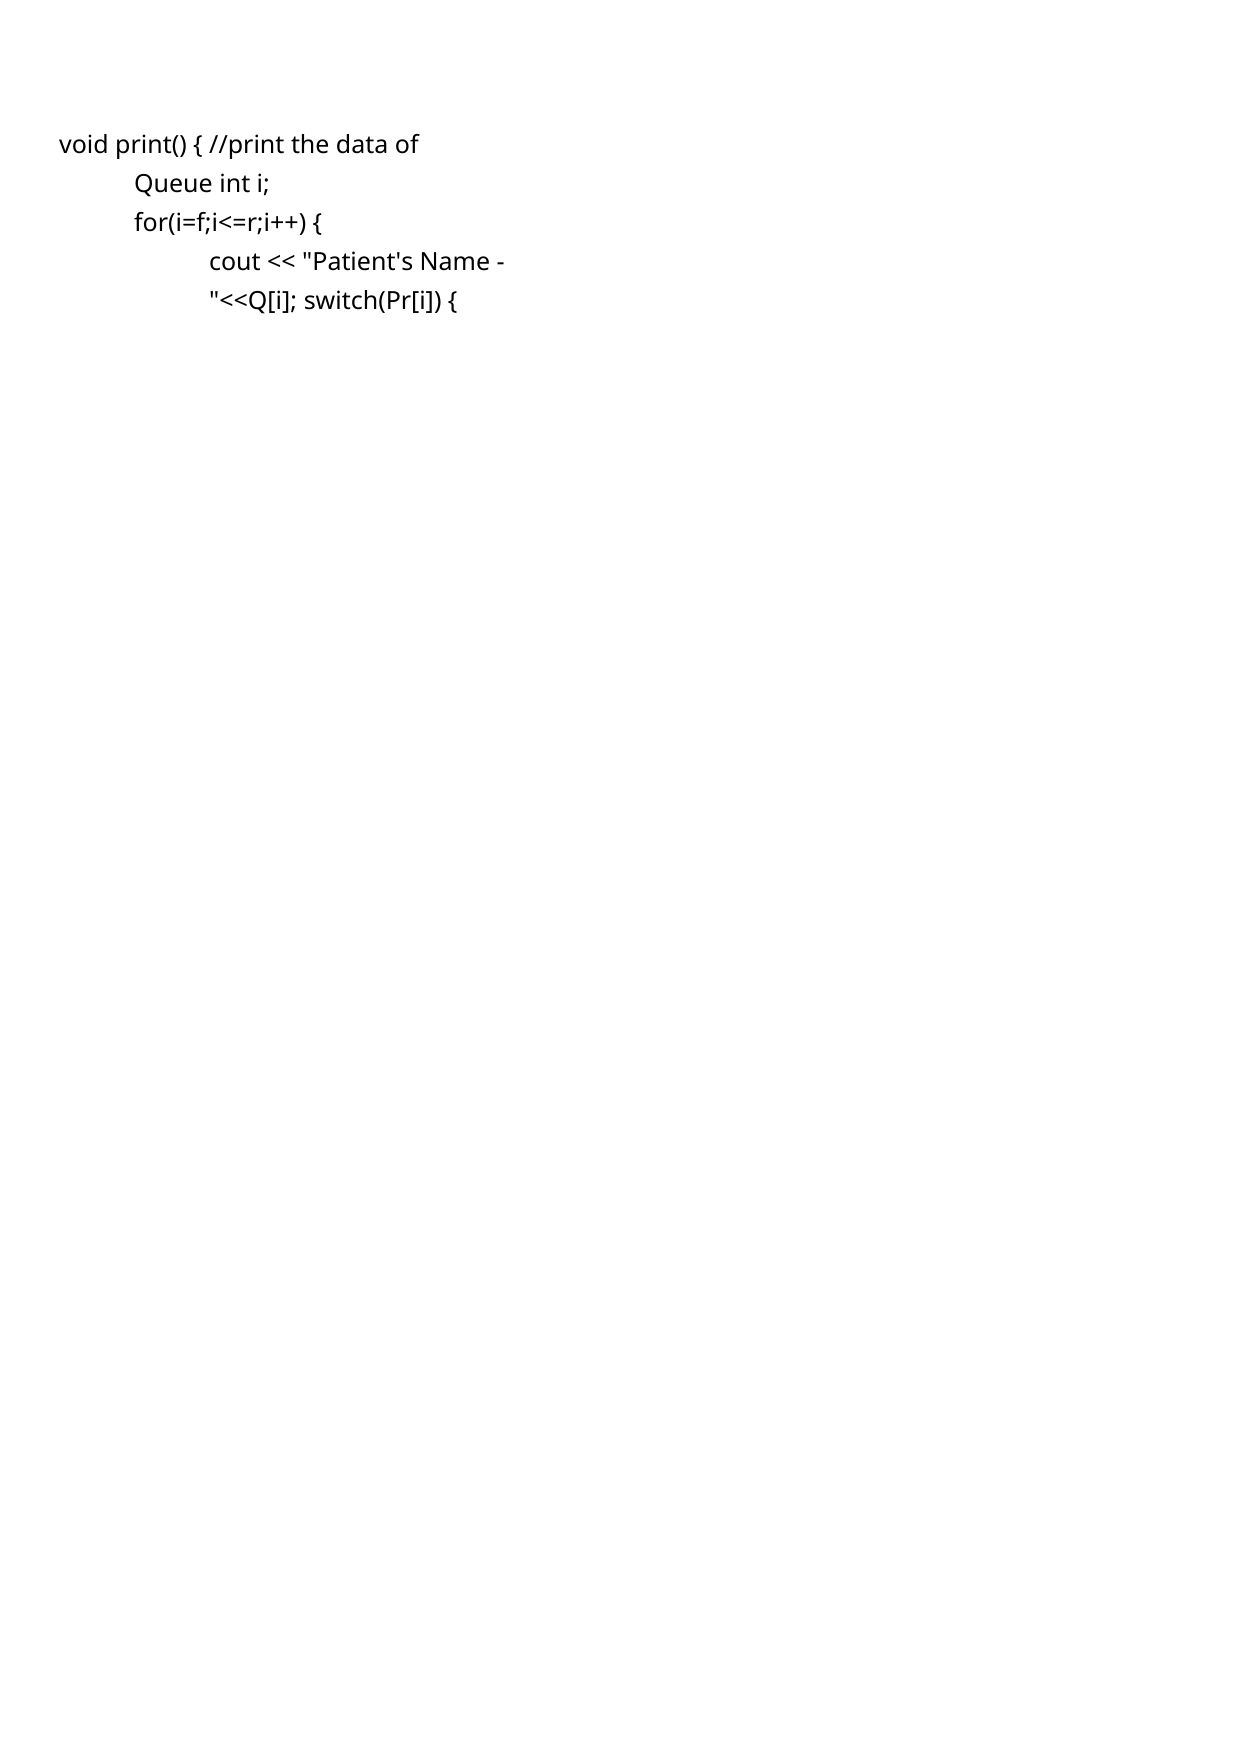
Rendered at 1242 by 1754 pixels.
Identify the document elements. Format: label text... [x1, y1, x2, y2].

text cout << "Patient's Name - "<<Q[i]; switch(Pr[i]) { [209, 243, 585, 316]
text void print() { //print the data of Queue int i; [59, 126, 471, 199]
text for(i=f;i<=r;i++) { [134, 205, 1189, 239]
